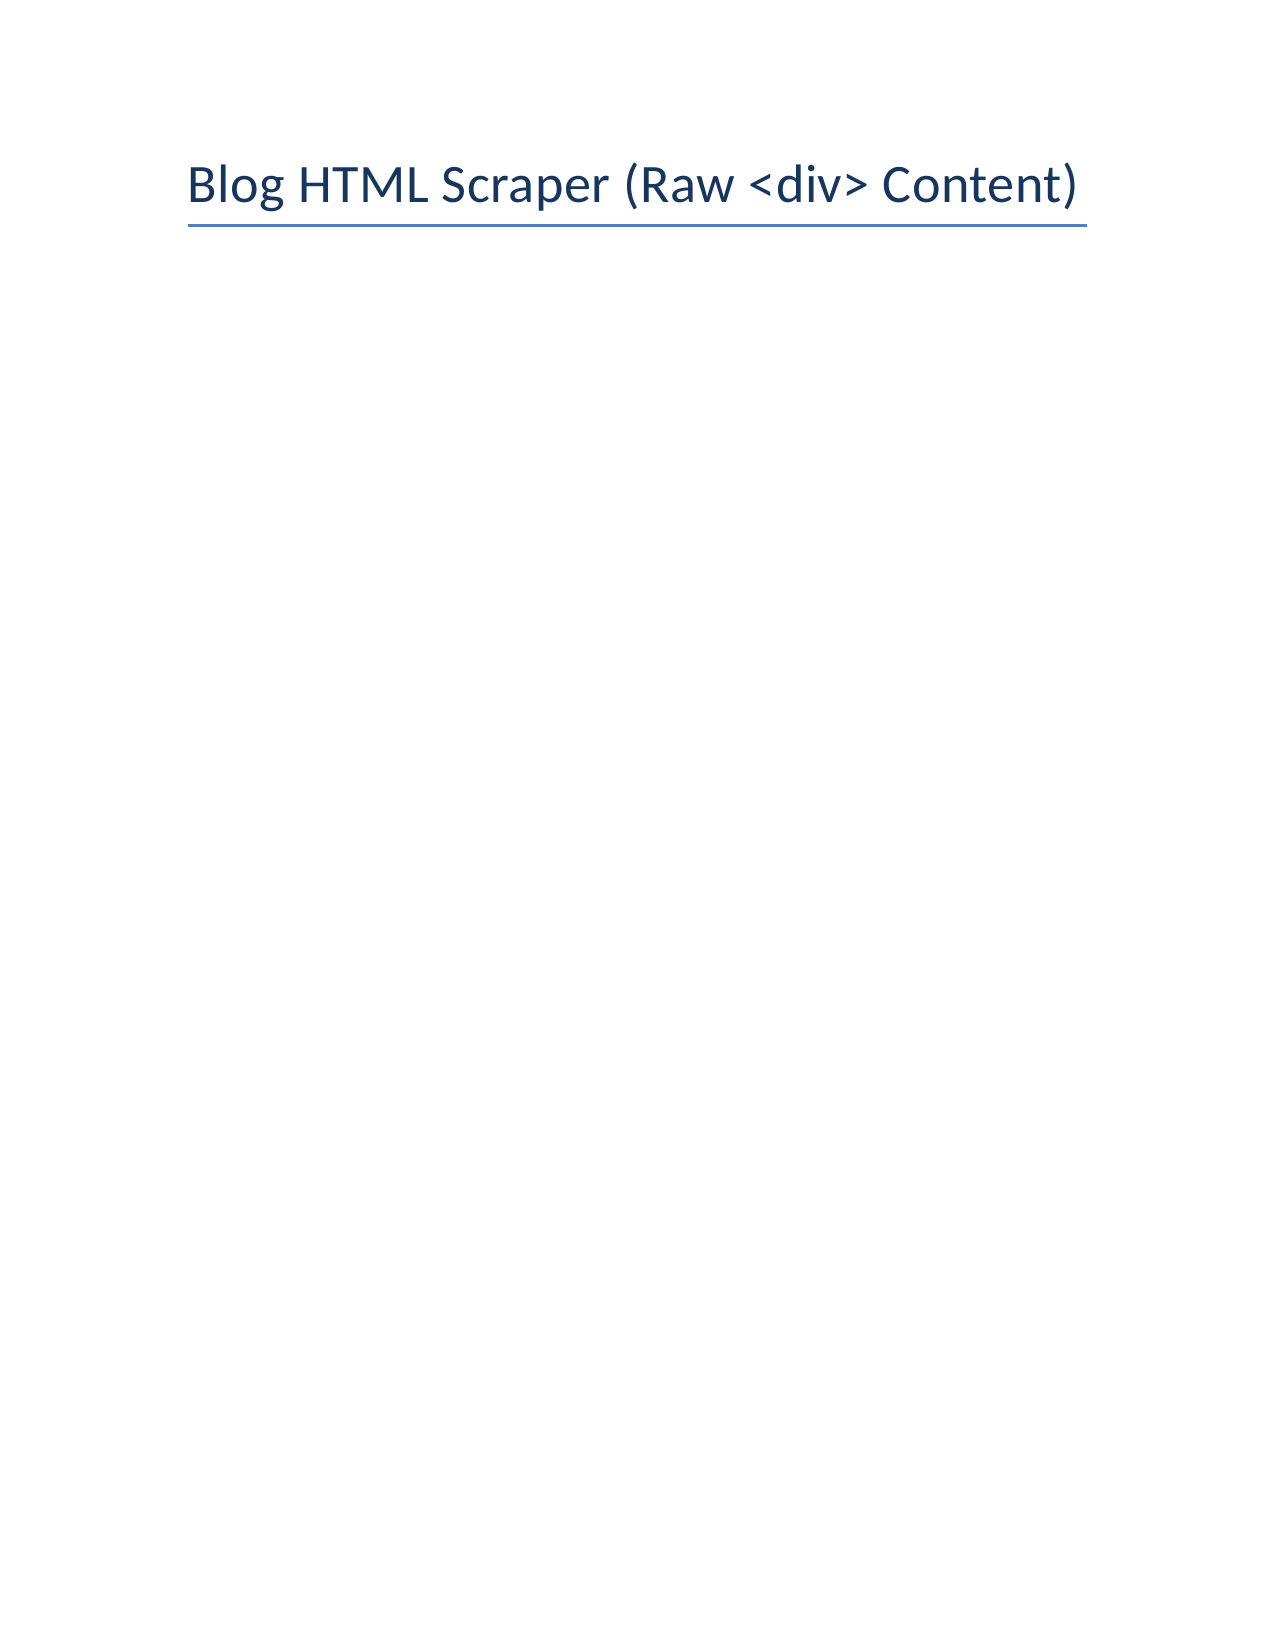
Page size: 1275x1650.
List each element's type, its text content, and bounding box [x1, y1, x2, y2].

title Blog HTML Scraper (Raw <div> Content) [187, 150, 1087, 227]
